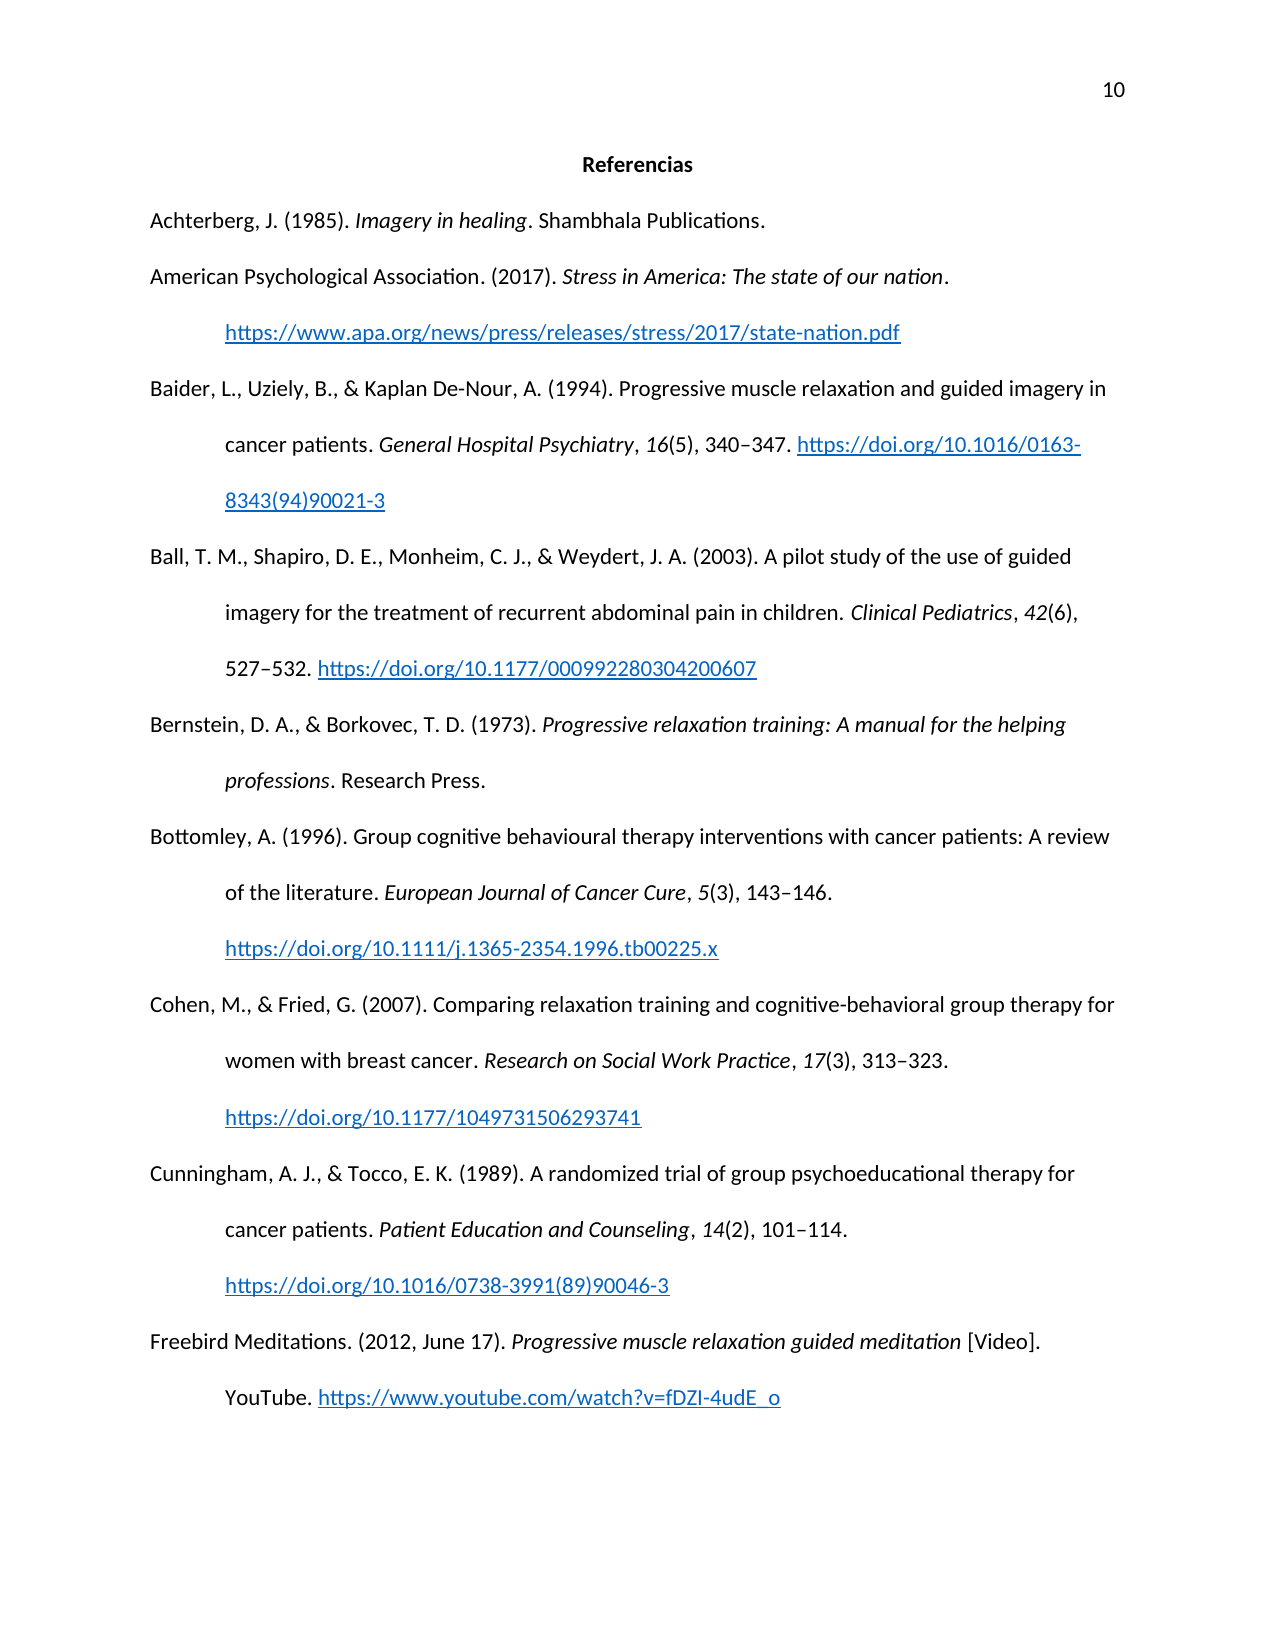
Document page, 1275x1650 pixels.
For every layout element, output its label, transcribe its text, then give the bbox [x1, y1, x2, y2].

text Freebird Meditations. (2012, June 17). Progressive muscle relaxation guided meditation [Video]. YouTube. https://www.youtube.com/watch?v=fDZI-4udE_o [85, 1327, 1125, 1411]
text Bottomley, A. (1996). Group cognitive behavioural therapy interventions with cancer patients: A review of the literature. European Journal of Cancer Cure, 5(3), 143–146. https://doi.org/10.1111/j.1365-2354.1996.tb00225.x [85, 822, 1125, 963]
text Achterberg, J. (1985). Imagery in healing. Shambhala Publications. [85, 206, 1125, 234]
text Bernstein, D. A., & Borkovec, T. D. (1973). Progressive relaxation training: A manual for the helping professions. Research Press. [85, 710, 1125, 794]
text Ball, T. M., Shapiro, D. E., Monheim, C. J., & Weydert, J. A. (2003). A pilot study of the use of guided imagery for the treatment of recurrent abdominal pain in children. Clinical Pediatrics, 42(6), 527–532. https://doi.org/10.1177/000992280304200607 [85, 542, 1125, 682]
text Cunningham, A. J., & Tocco, E. K. (1989). A randomized trial of group psychoeducational therapy for cancer patients. Patient Education and Counseling, 14(2), 101–114. https://doi.org/10.1016/0738-3991(89)90046-3 [85, 1159, 1125, 1299]
text Cohen, M., & Fried, G. (2007). Comparing relaxation training and cognitive-behavioral group therapy for women with breast cancer. Research on Social Work Practice, 17(3), 313–323. https://doi.org/10.1177/1049731506293741 [85, 991, 1125, 1131]
text Baider, L., Uziely, B., & Kaplan De-Nour, A. (1994). Progressive muscle relaxation and guided imagery in cancer patients. General Hospital Psychiatry, 16(5), 340–347. https://doi.org/10.1016/0163-8343(94)90021-3 [85, 374, 1125, 514]
text Referencias [150, 150, 1125, 178]
text American Psychological Association. (2017). Stress in America: The state of our nation. https://www.apa.org/news/press/releases/stress/2017/state-nation.pdf [85, 262, 1125, 346]
